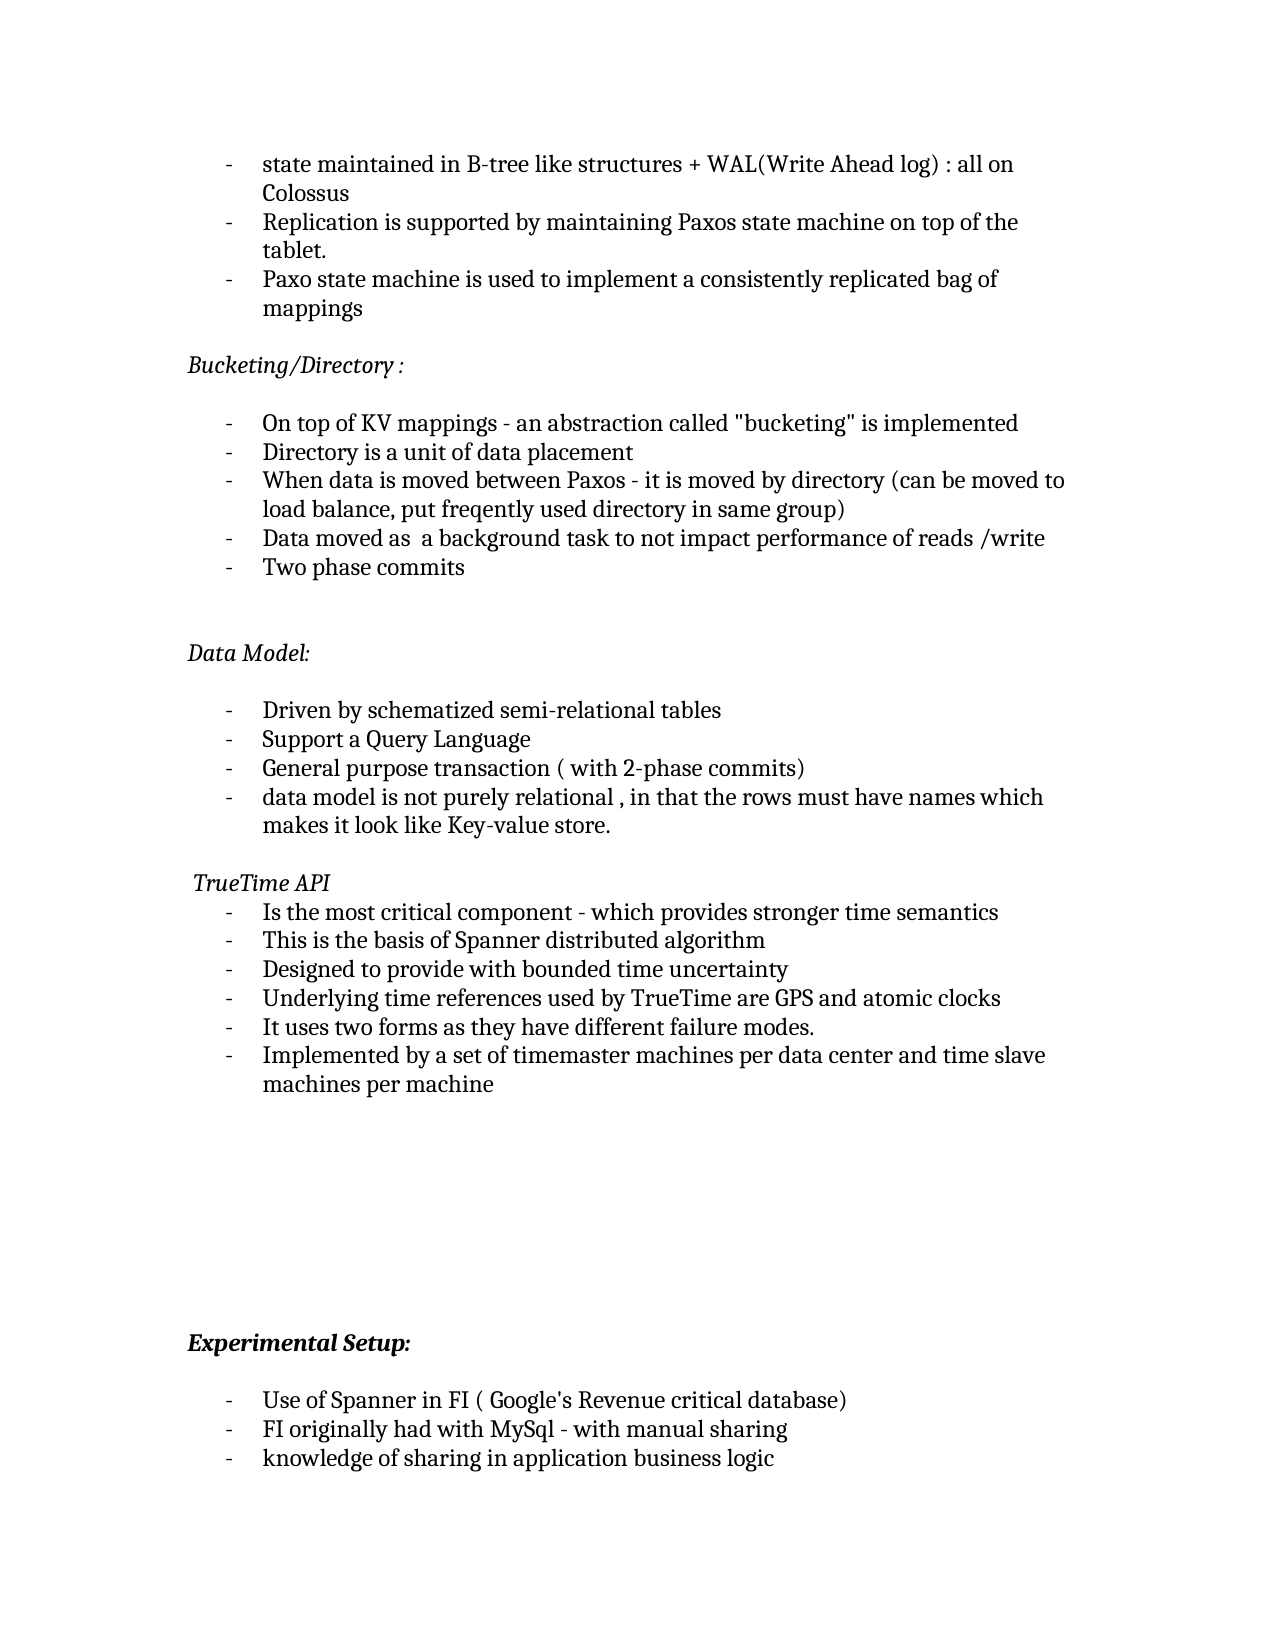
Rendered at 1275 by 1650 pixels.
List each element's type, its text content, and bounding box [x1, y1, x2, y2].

list FI originally had with MySql - with manual sharing [225, 1415, 1087, 1444]
list Is the most critical component - which provides stronger time semantics [225, 897, 1087, 926]
list Directory is a unit of data placement [225, 437, 1087, 466]
text Bucketing/Directory : [187, 351, 1087, 380]
list Two phase commits [225, 552, 1087, 581]
list Designed to provide with bounded time uncertainty [225, 955, 1087, 984]
list Implemented by a set of timemaster machines per data center and time slave machines per machine [225, 1041, 1087, 1099]
list General purpose transaction ( with 2-phase commits) [225, 754, 1087, 782]
list knowledge of sharing in application business logic [225, 1444, 1087, 1472]
list This is the basis of Spanner distributed algorithm [225, 926, 1087, 955]
list Paxo state machine is used to implement a consistently replicated bag of mappings [225, 265, 1087, 322]
list On top of KV mappings - an abstraction called "bucketing" is implemented [225, 409, 1087, 437]
list Data moved as a background task to not impact performance of reads /write [225, 524, 1087, 552]
text Data Model: [187, 639, 1087, 667]
list state maintained in B-tree like structures + WAL(Write Ahead log) : all on Colossus [225, 150, 1087, 207]
list Support a Query Language [225, 725, 1087, 754]
list Underlying time references used by TrueTime are GPS and atomic clocks [225, 984, 1087, 1012]
text Experimental Setup: [187, 1329, 1087, 1357]
list It uses two forms as they have different failure modes. [225, 1012, 1087, 1041]
list When data is moved between Paxos - it is moved by directory (can be moved to load balance, put freqently used directory in same group) [225, 466, 1087, 524]
text TrueTime API [187, 869, 1087, 897]
list Use of Spanner in FI ( Google's Revenue critical database) [225, 1386, 1087, 1415]
list Driven by schematized semi-relational tables [225, 696, 1087, 725]
list data model is not purely relational , in that the rows must have names which makes it look like Key-value store. [225, 782, 1087, 840]
list Replication is supported by maintaining Paxos state machine on top of the tablet. [225, 207, 1087, 265]
